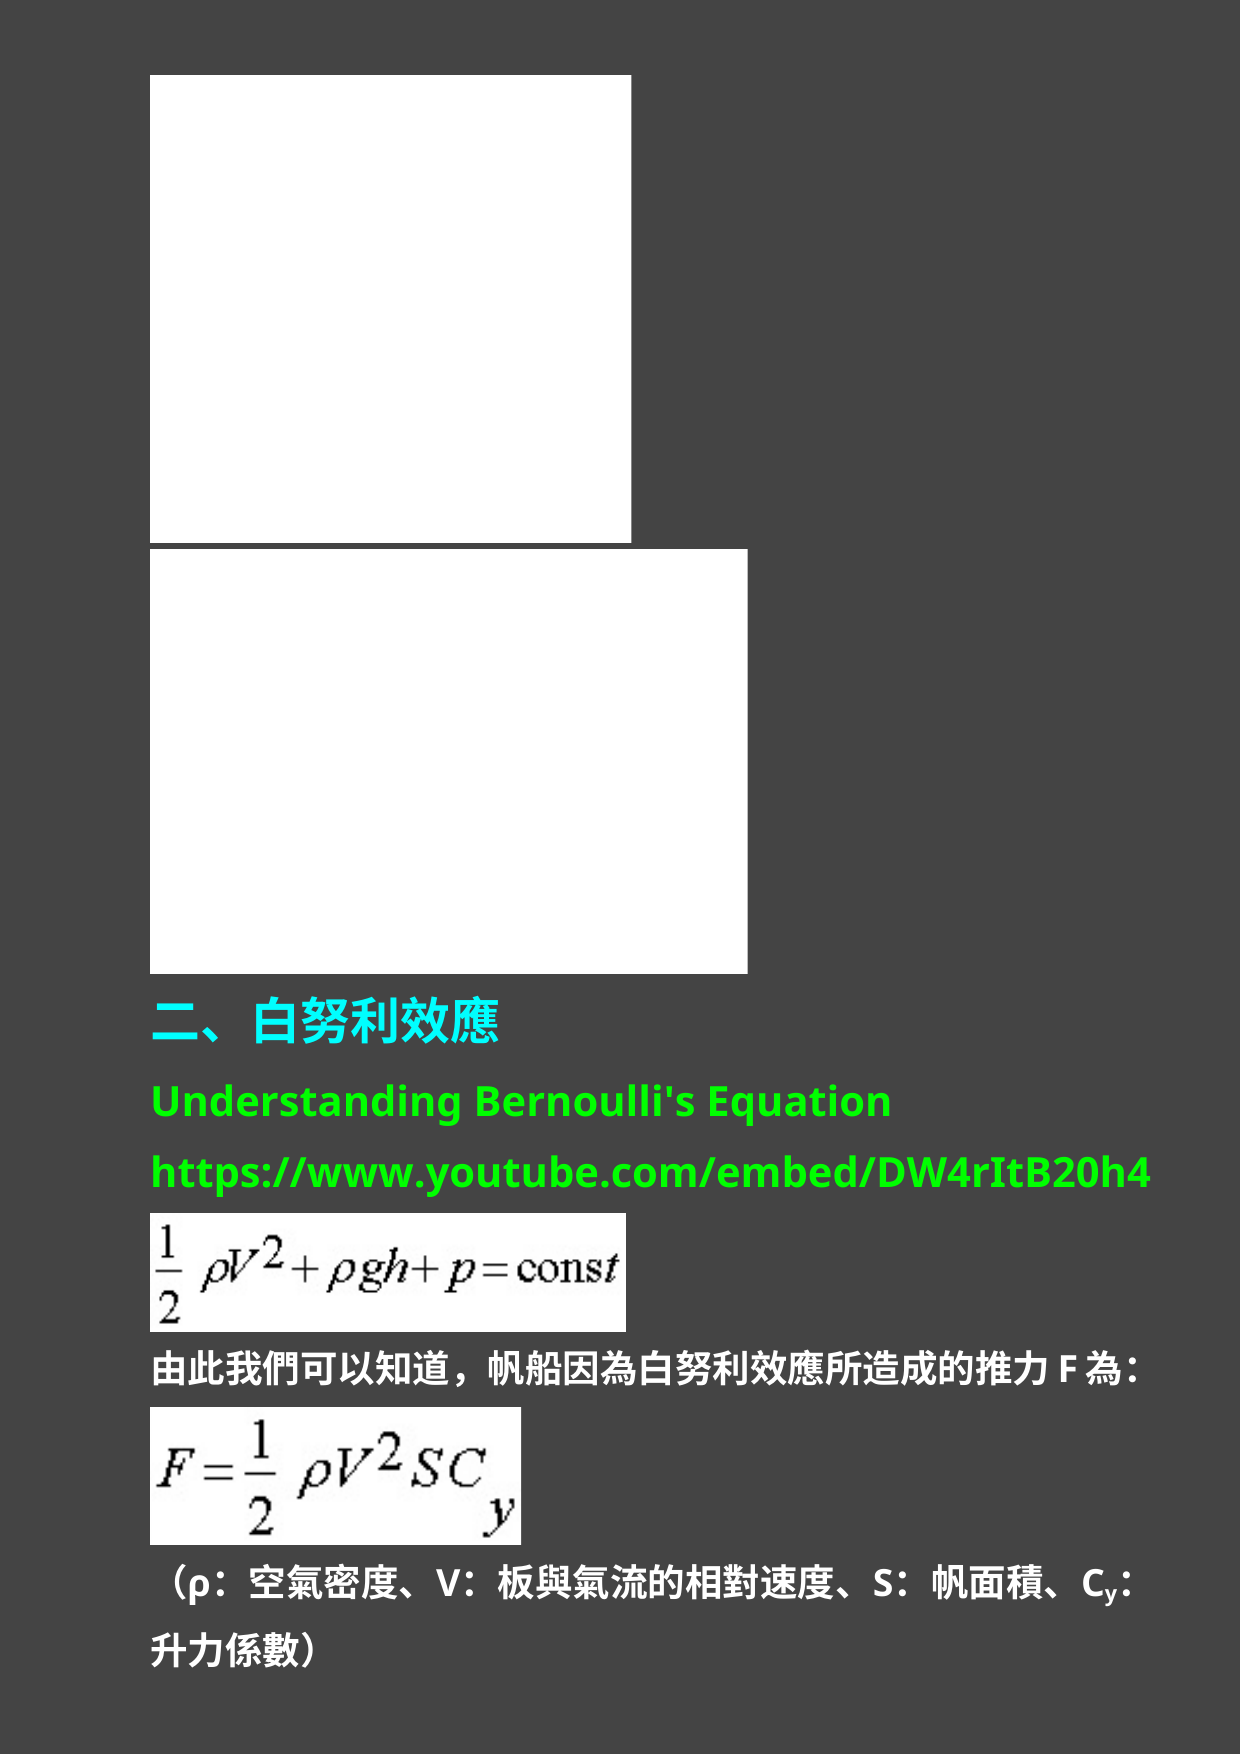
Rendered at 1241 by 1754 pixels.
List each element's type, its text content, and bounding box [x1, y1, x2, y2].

text https://www.youtube.com/embed/DW4rItB20h4 [150, 1143, 1165, 1199]
text 二、白努利效應 [150, 981, 1165, 1054]
text （ρ：空氣密度、V：板與氣流的相對速度、S：帆面積、Cy：升力係數） [150, 1553, 1165, 1675]
picture [150, 1407, 522, 1545]
text Understanding Bernoulli's Equation [150, 1072, 1165, 1128]
picture [150, 549, 748, 974]
text 由此我們可以知道，帆船因為白努利效應所造成的推力F為： [150, 1339, 1165, 1393]
picture [150, 75, 632, 543]
picture [150, 1213, 626, 1332]
